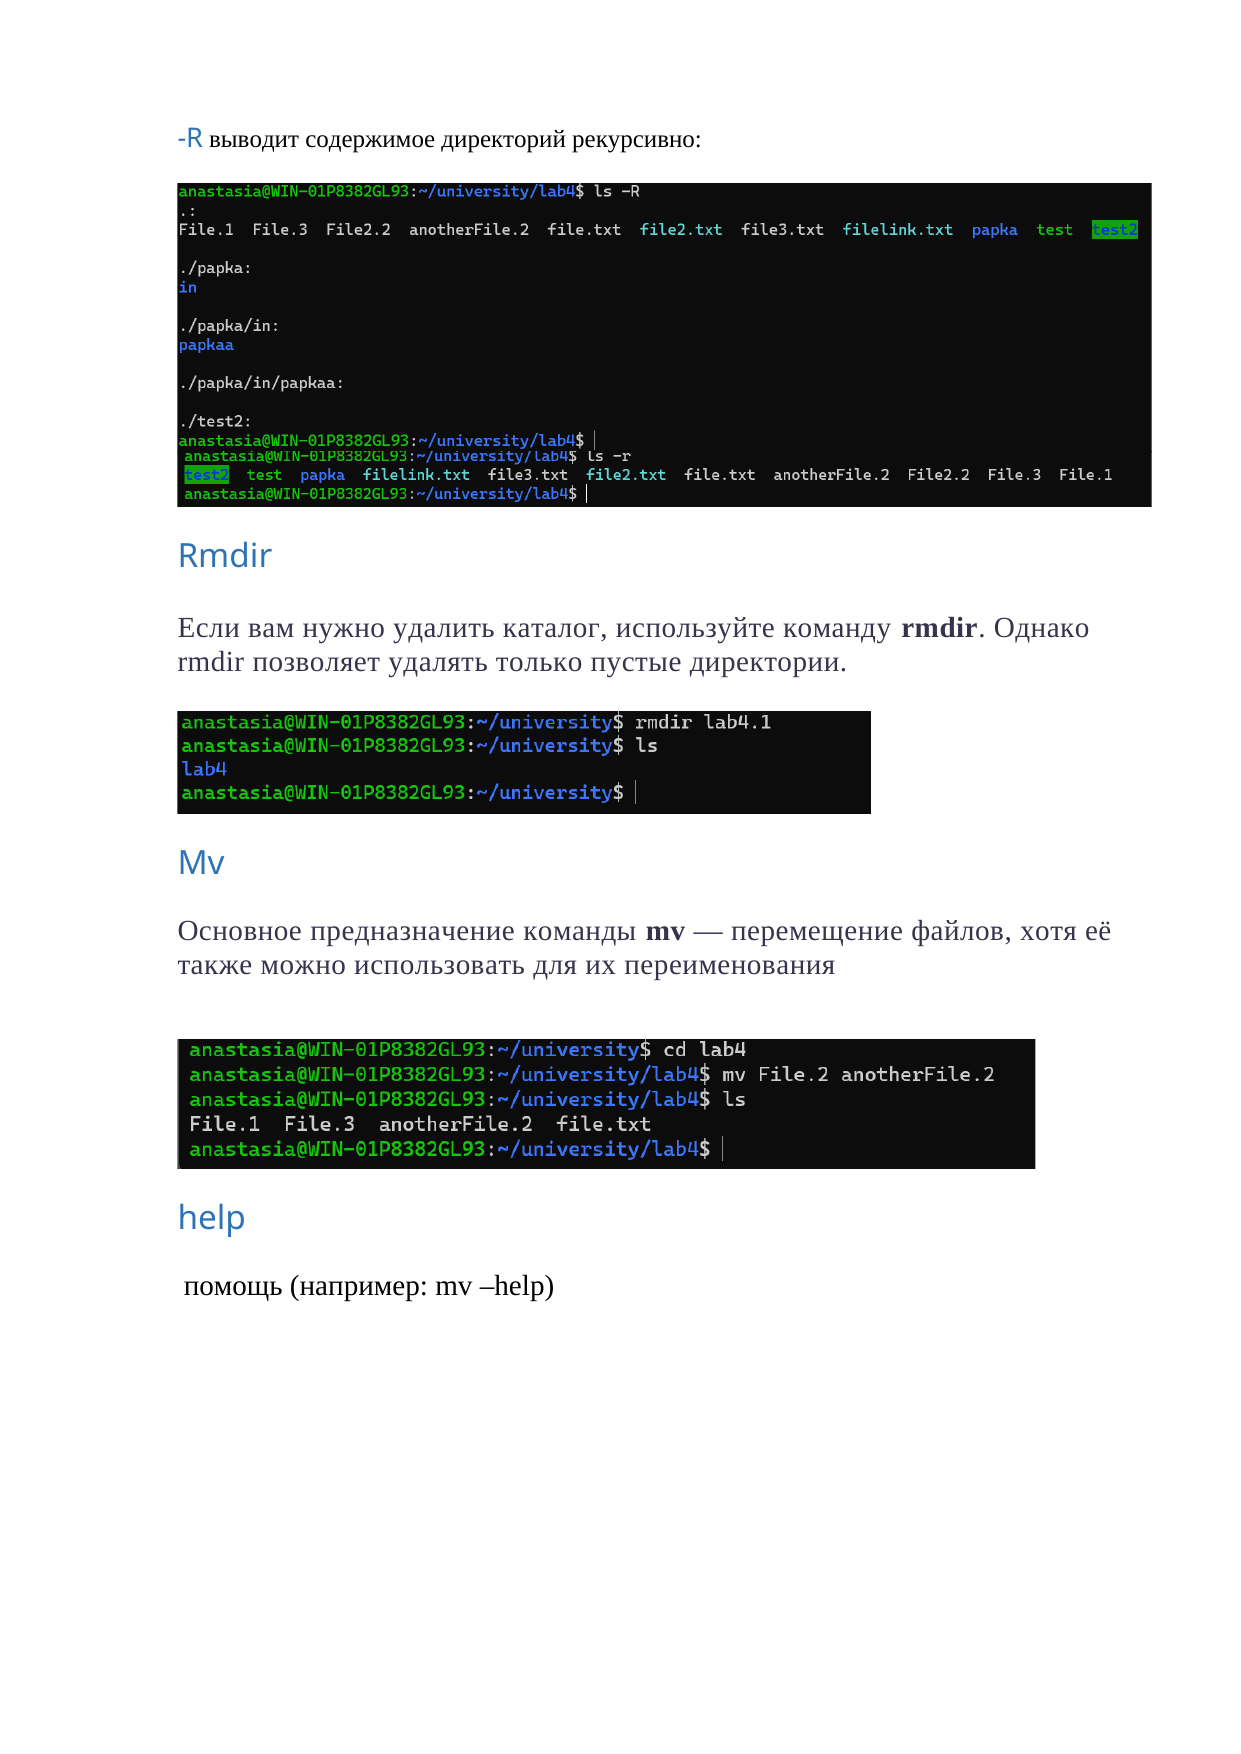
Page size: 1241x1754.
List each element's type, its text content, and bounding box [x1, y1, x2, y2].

picture [177, 711, 871, 814]
subtitle Mv [177, 839, 1152, 884]
subtitle help [177, 1193, 1152, 1239]
picture [177, 1039, 1036, 1169]
text Основное предназначение команды mv — перемещение файлов, хотя её также можно использовать для их переименования [837, 913, 1152, 980]
text Если вам нужно удалить каталог, используйте команду rmdir. Однако rmdir позволяет удалять только пустые директории. [848, 611, 1152, 678]
text -R выводит содержимое директорий рекурсивно: [177, 118, 1152, 155]
subtitle Rmdir [177, 532, 1152, 577]
text помощь (например: mv –help) [177, 1268, 1152, 1301]
picture [177, 183, 1152, 507]
